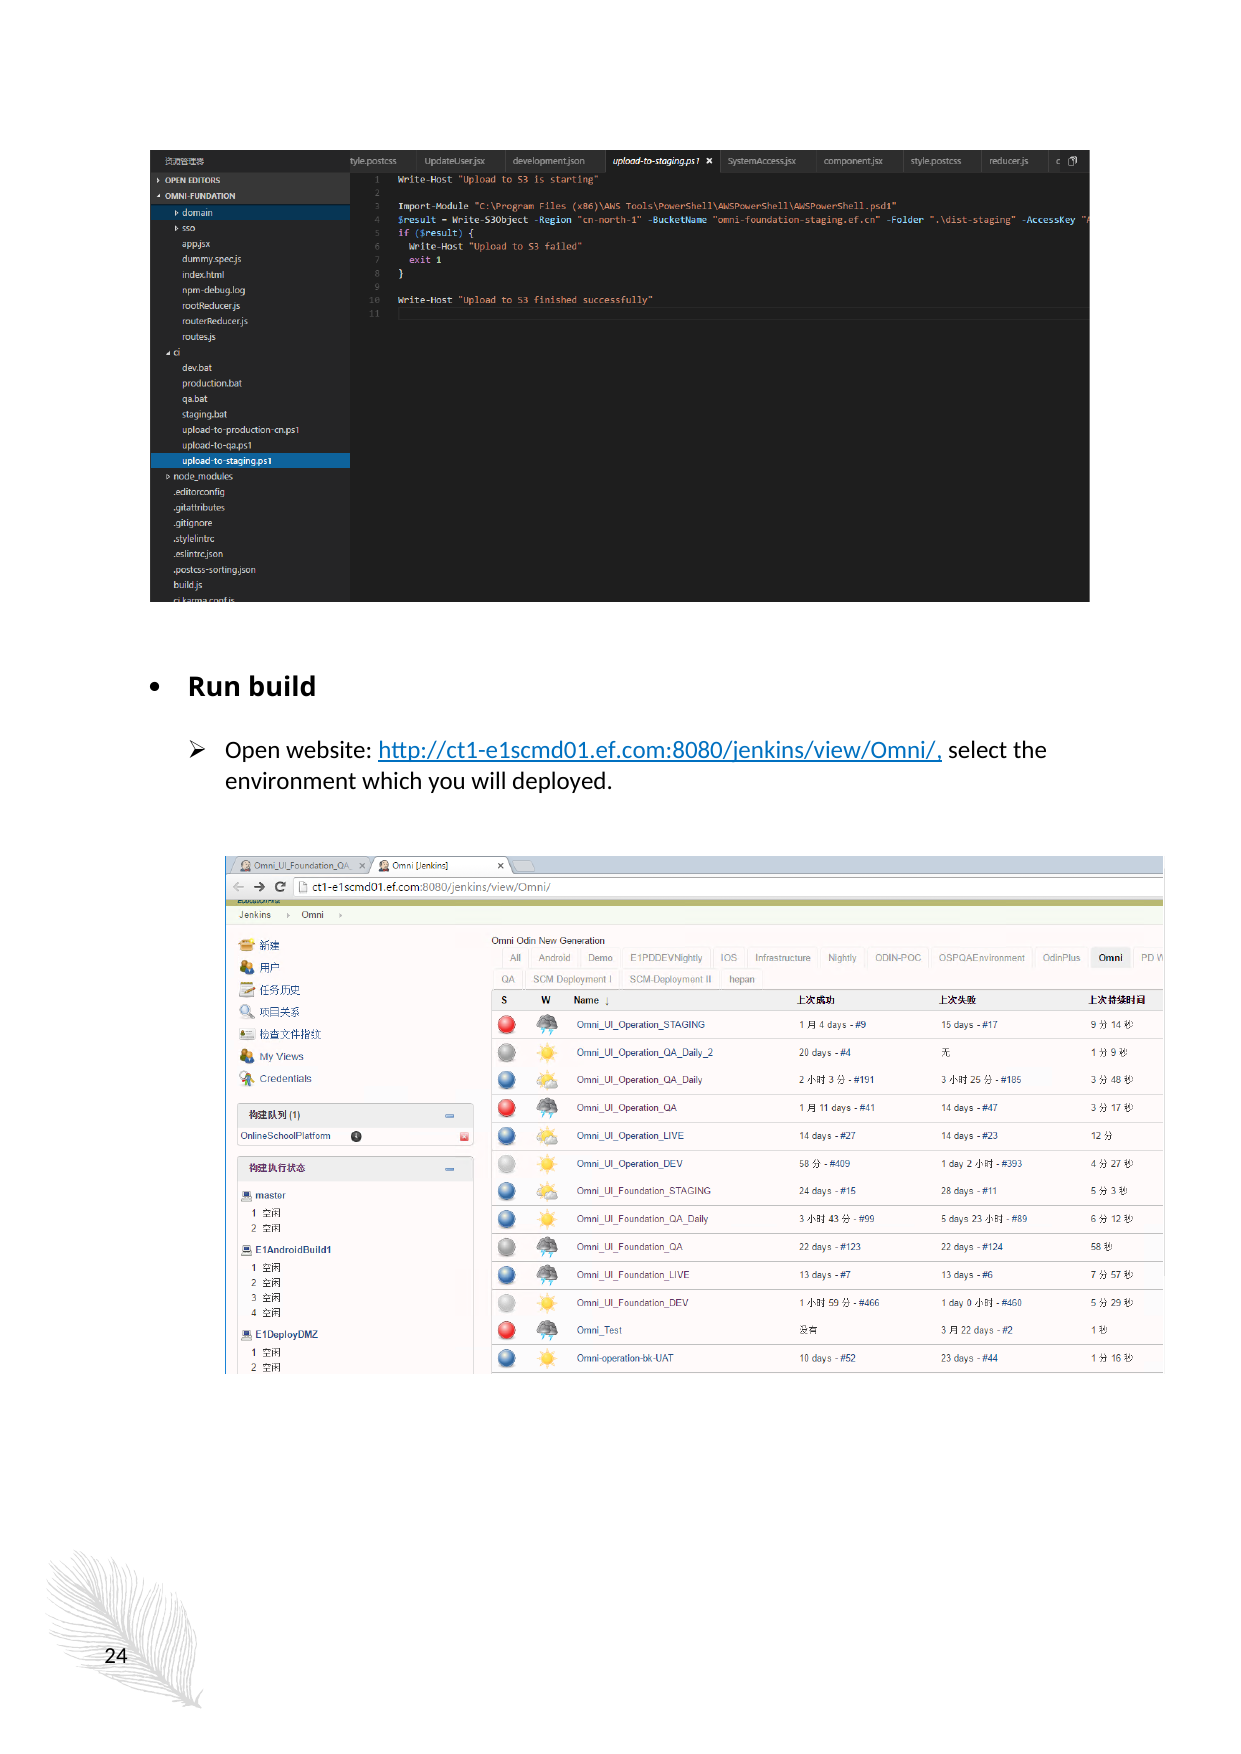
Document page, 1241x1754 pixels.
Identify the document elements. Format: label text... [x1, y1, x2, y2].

picture [225, 856, 1165, 1374]
picture [150, 150, 1090, 602]
subtitle Run build [150, 667, 1090, 704]
list Open website: http://ct1-e1scmd01.ef.com:8080/jenkins/view/Omni/, select the environment which you will deployed. [187, 734, 1090, 796]
